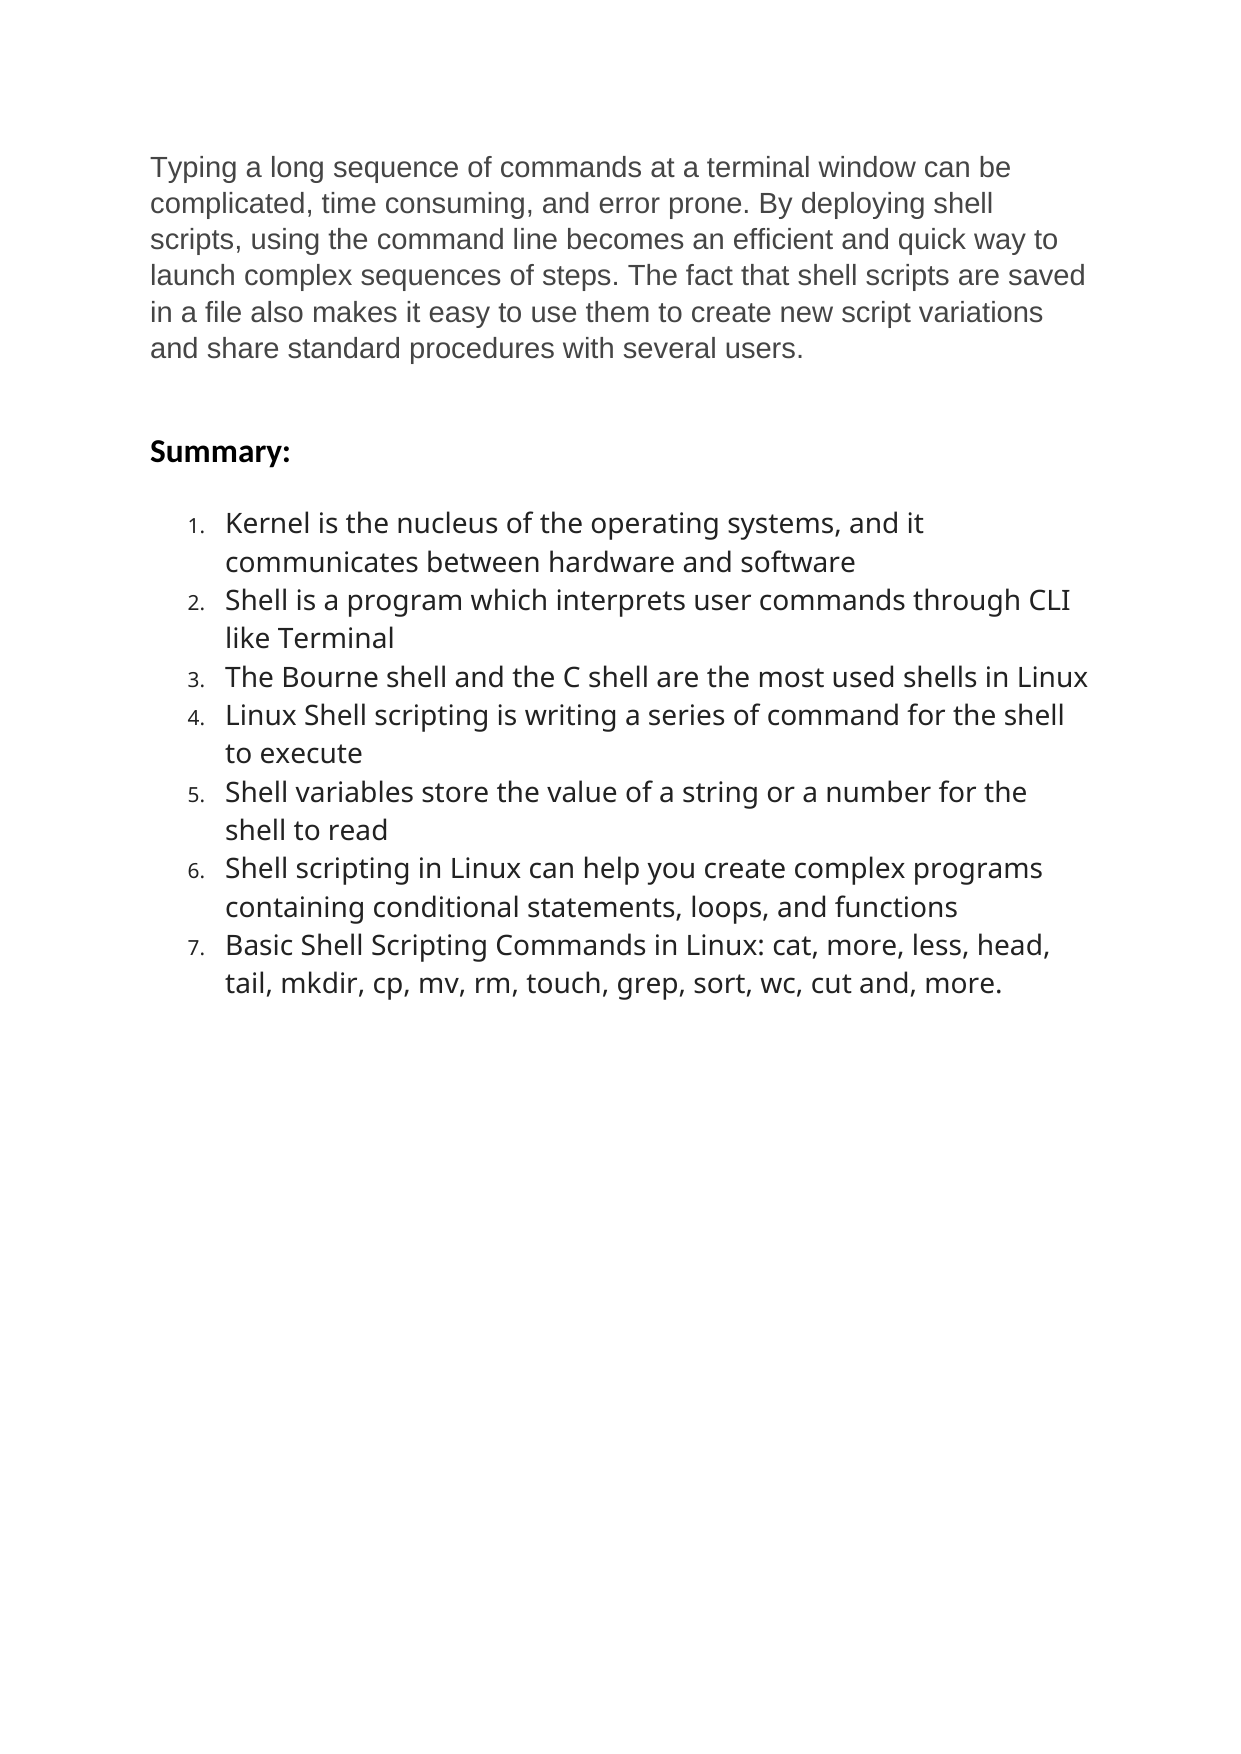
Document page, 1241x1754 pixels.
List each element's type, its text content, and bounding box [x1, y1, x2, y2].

list Shell variables store the value of a string or a number for the shell to read [187, 772, 1090, 848]
list Linux Shell scripting is writing a series of command for the shell to execute [187, 695, 1090, 772]
list Kernel is the nucleus of the operating systems, and it communicates between hardware and software [187, 503, 1090, 580]
list Basic Shell Scripting Commands in Linux: cat, more, less, head, tail, mkdir, cp, mv, rm, touch, grep, sort, wc, cut and, more. [187, 925, 1090, 1002]
list Shell is a program which interprets user commands through CLI like Terminal [187, 580, 1090, 657]
list Shell scripting in Linux can help you create complex programs containing conditional statements, loops, and functions [187, 848, 1090, 925]
list The Bourne shell and the C shell are the most used shells in Linux [187, 657, 1090, 695]
text Summary: [150, 430, 1090, 471]
text Typing a long sequence of commands at a terminal window can be complicated, time consuming, and error prone. By deploying shell scripts, using the command line becomes an efficient and quick way to launch complex sequences of steps. The fact that shell scripts are saved in a file also makes it easy to use them to create new script variations and share standard procedures with several users. [150, 150, 1090, 364]
